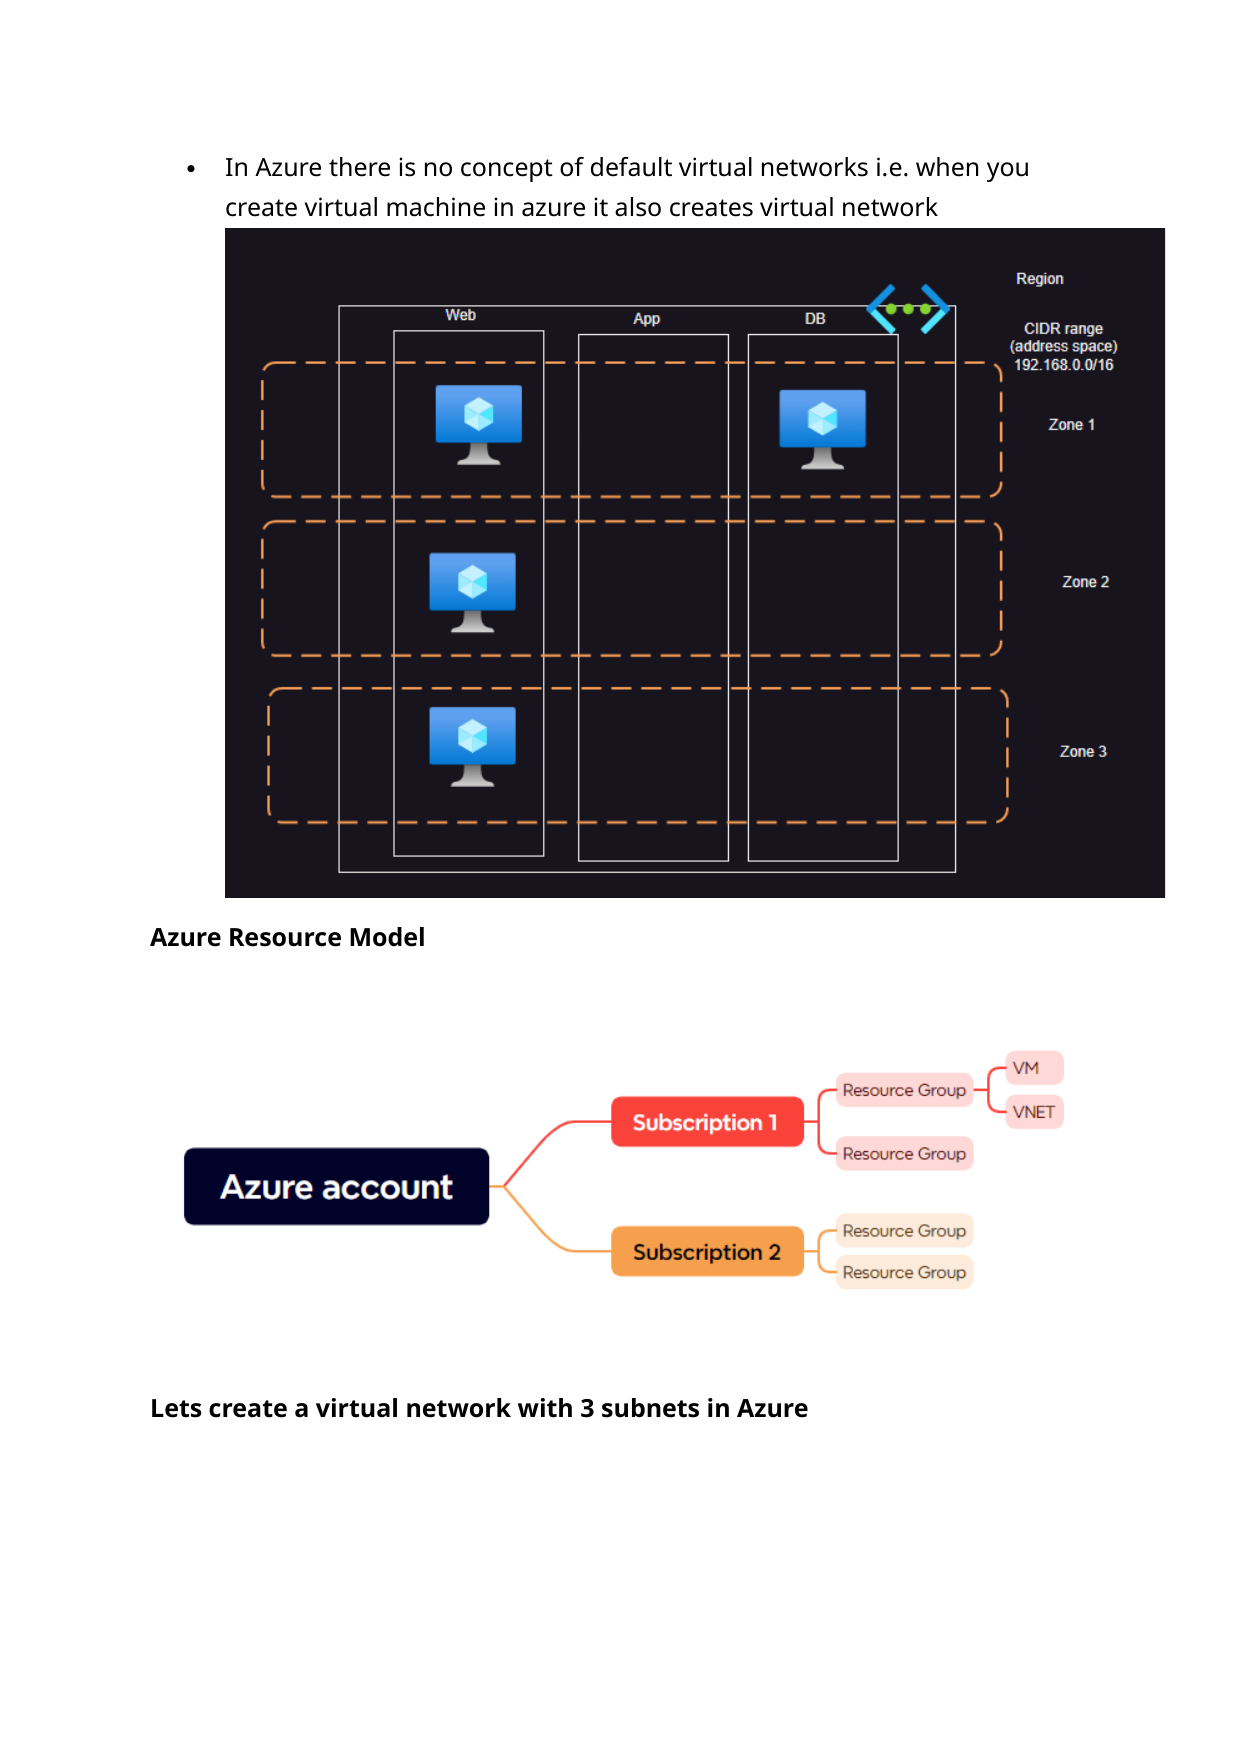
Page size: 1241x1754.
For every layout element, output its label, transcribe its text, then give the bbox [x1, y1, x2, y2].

text Azure Resource Model [150, 920, 1090, 954]
picture [150, 975, 1091, 1370]
picture [225, 228, 1166, 898]
text Lets create a virtual network with 3 subnets in Azure [150, 1391, 1090, 1425]
